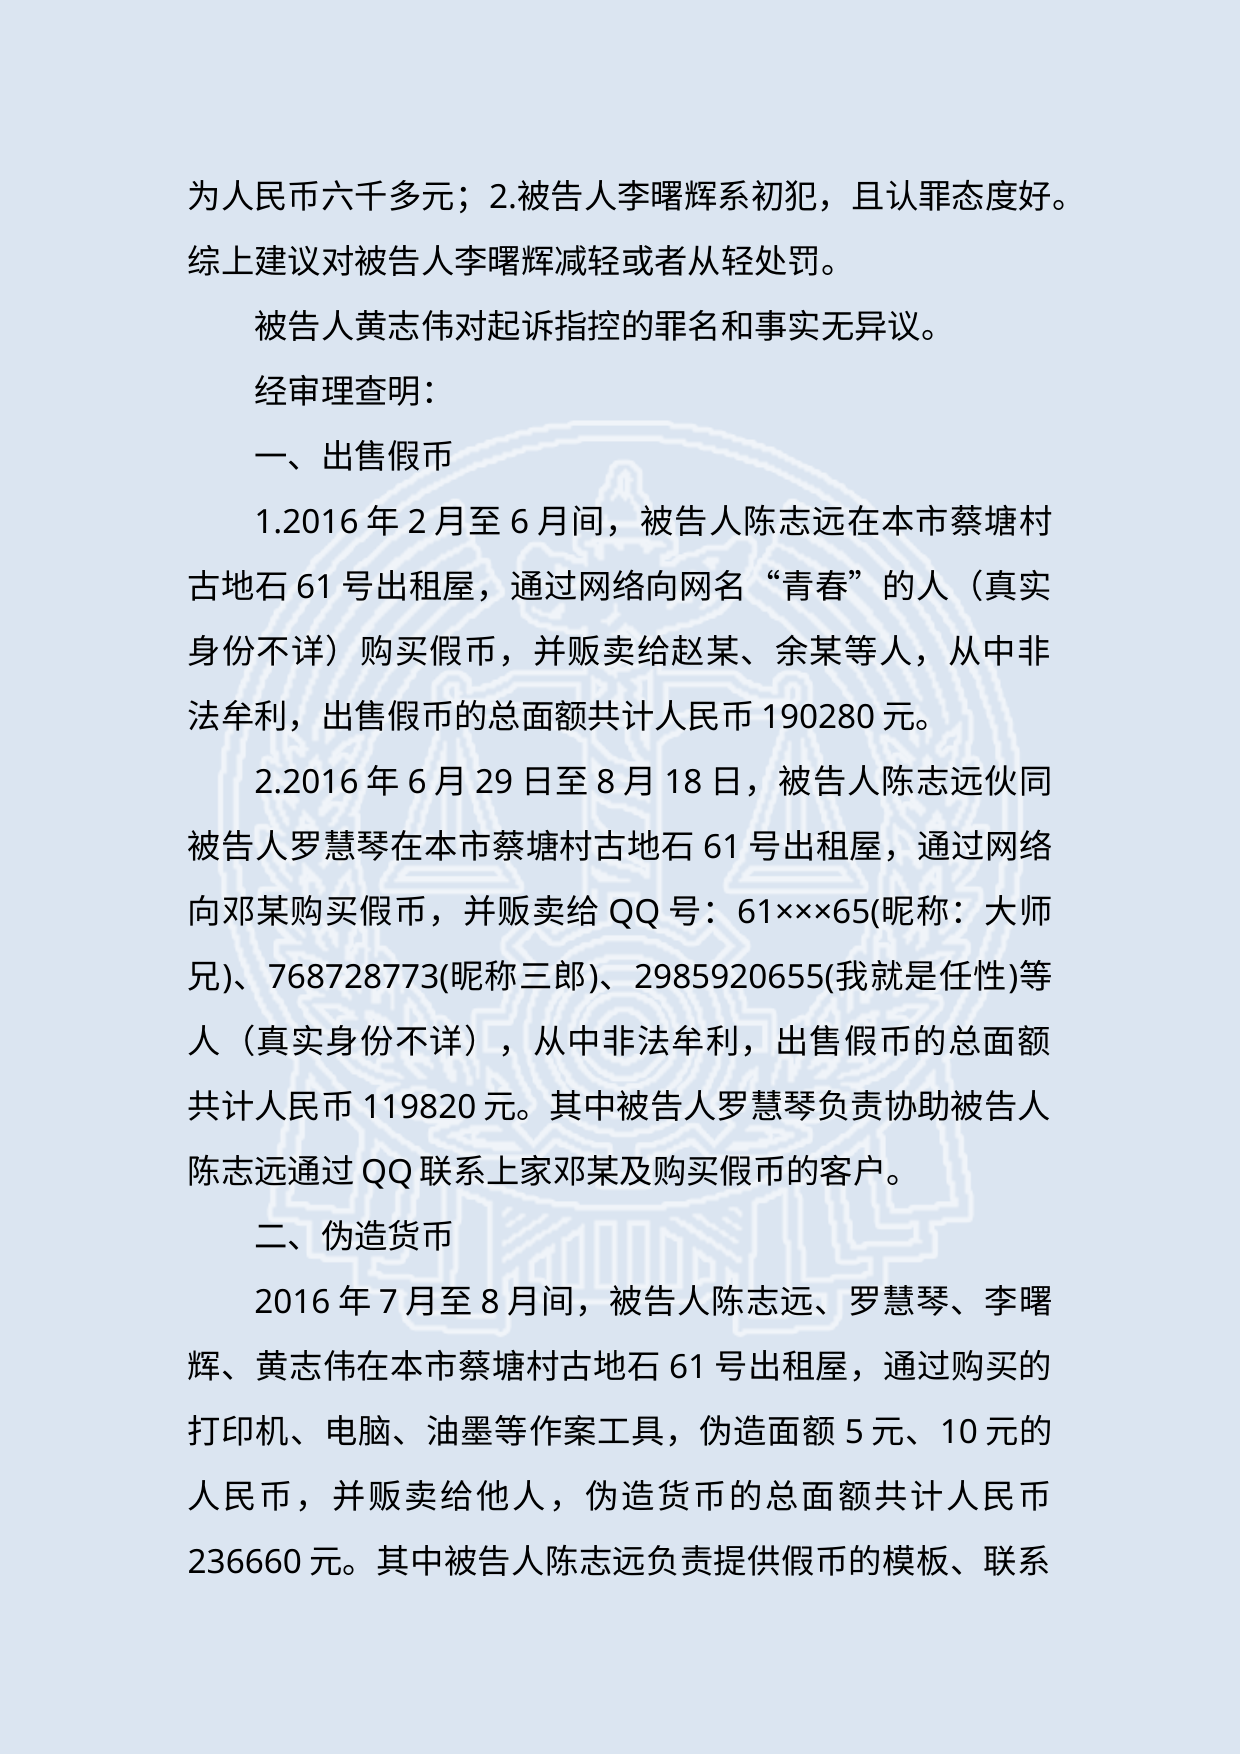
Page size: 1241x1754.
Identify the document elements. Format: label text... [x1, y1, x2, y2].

text 经审理查明： [187, 357, 1053, 422]
text 被告人黄志伟对起诉指控的罪名和事实无异议。 [187, 292, 1053, 357]
text 二、伪造货币 [187, 1202, 1053, 1267]
text 一、出售假币 [187, 422, 1053, 487]
text 2.2016年6月29日至8月18日，被告人陈志远伙同被告人罗慧琴在本市蔡塘村古地石61号出租屋，通过网络向邓某购买假币，并贩卖给QQ号：61×××65(昵称：大师兄)、768728773(昵称三郎)、2985920655(我就是任性)等人（真实身份不详），从中非法牟利，出售假币的总面额共计人民币119820元。其中被告人罗慧琴负责协助被告人陈志远通过QQ联系上家邓某及购买假币的客户。 [187, 747, 1053, 1202]
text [187, 1267, 1053, 1592]
text 1.2016年2月至6月间，被告人陈志远在本市蔡塘村古地石61号出租屋，通过网络向网名“青春”的人（真实身份不详）购买假币，并贩卖给赵某、余某等人，从中非法牟利，出售假币的总面额共计人民币190280元。 [187, 487, 1053, 747]
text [187, 162, 1053, 292]
